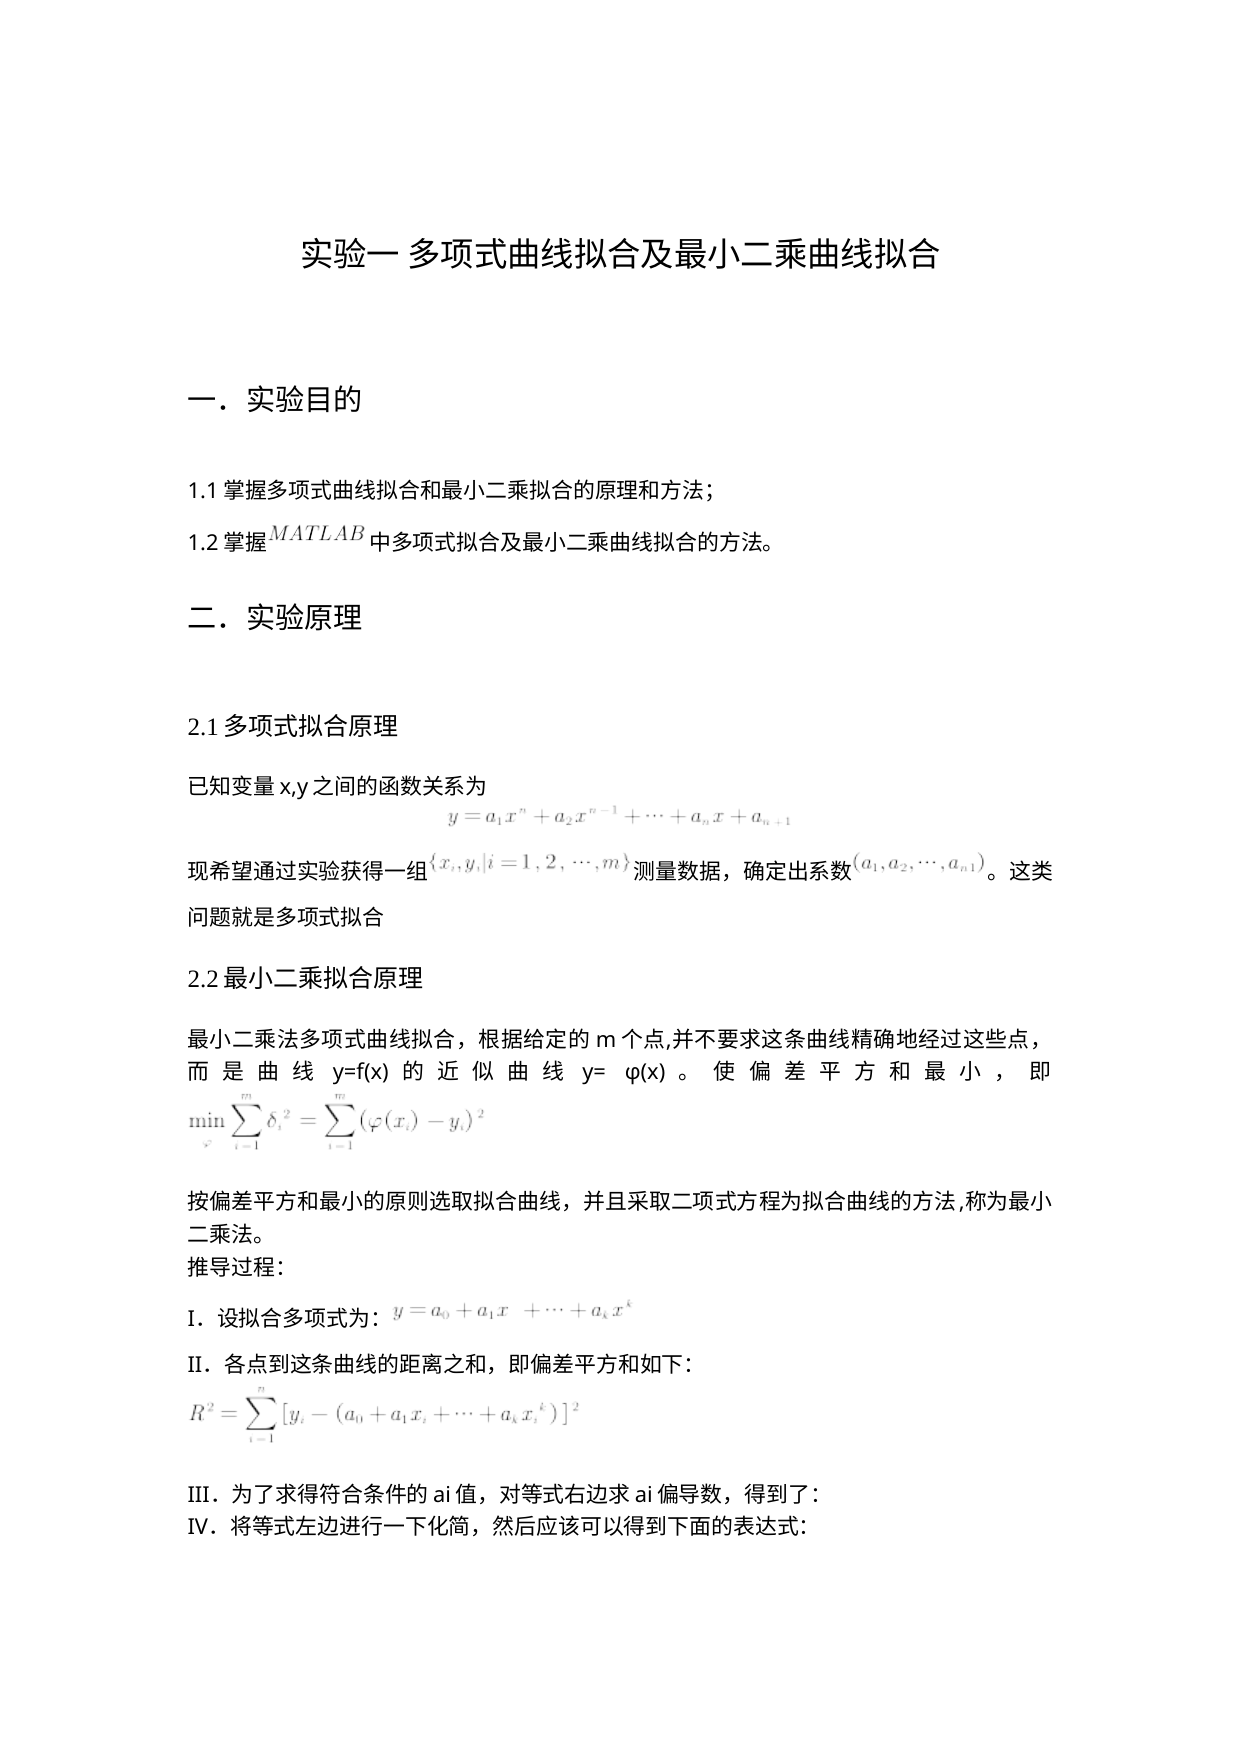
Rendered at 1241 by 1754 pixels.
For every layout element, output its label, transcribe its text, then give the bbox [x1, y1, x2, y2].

text II．各点到这条曲线的距离之和，即偏差平方和如下： [187, 1347, 1053, 1379]
text III．为了求得符合条件的ai值，对等式右边求ai偏导数，得到了： [187, 1477, 1053, 1509]
text 按偏差平方和最小的原则选取拟合曲线，并且采取二项式方程为拟合曲线的方法,称为最小二乘法。 [187, 1184, 1053, 1249]
text I．设拟合多项式为： [187, 1282, 1053, 1347]
subtitle 实验一 多项式曲线拟合及最小二乘曲线拟合 [187, 219, 1053, 284]
text 1.1掌握多项式曲线拟合和最小二乘拟合的原理和方法； [187, 473, 1053, 506]
subtitle 二．实验原理 [187, 583, 1053, 648]
text IV．将等式左边进行一下化简，然后应该可以得到下面的表达式： [187, 1509, 1053, 1542]
subtitle 一．实验目的 [187, 365, 1053, 430]
text 现希望通过实验获得一组测量数据，确定出系数。这类问题就是多项式拟合 [187, 834, 1053, 932]
subtitle 2.1多项式拟合原理 [187, 692, 1053, 757]
text 推导过程： [187, 1249, 1053, 1282]
subtitle 2.2最小二乘拟合原理 [187, 944, 1053, 1009]
text 1.2掌握中多项式拟合及最小二乘曲线拟合的方法。 [187, 506, 1053, 571]
text 已知变量x,y之间的函数关系为 [187, 769, 1053, 802]
text 最小二乘法多项式曲线拟合，根据给定的m个点,并不要求这条曲线精确地经过这些点，而是曲线y=f(x)的近似曲线y= φ(x)。使偏差平方和最小，即 [187, 1022, 1053, 1184]
